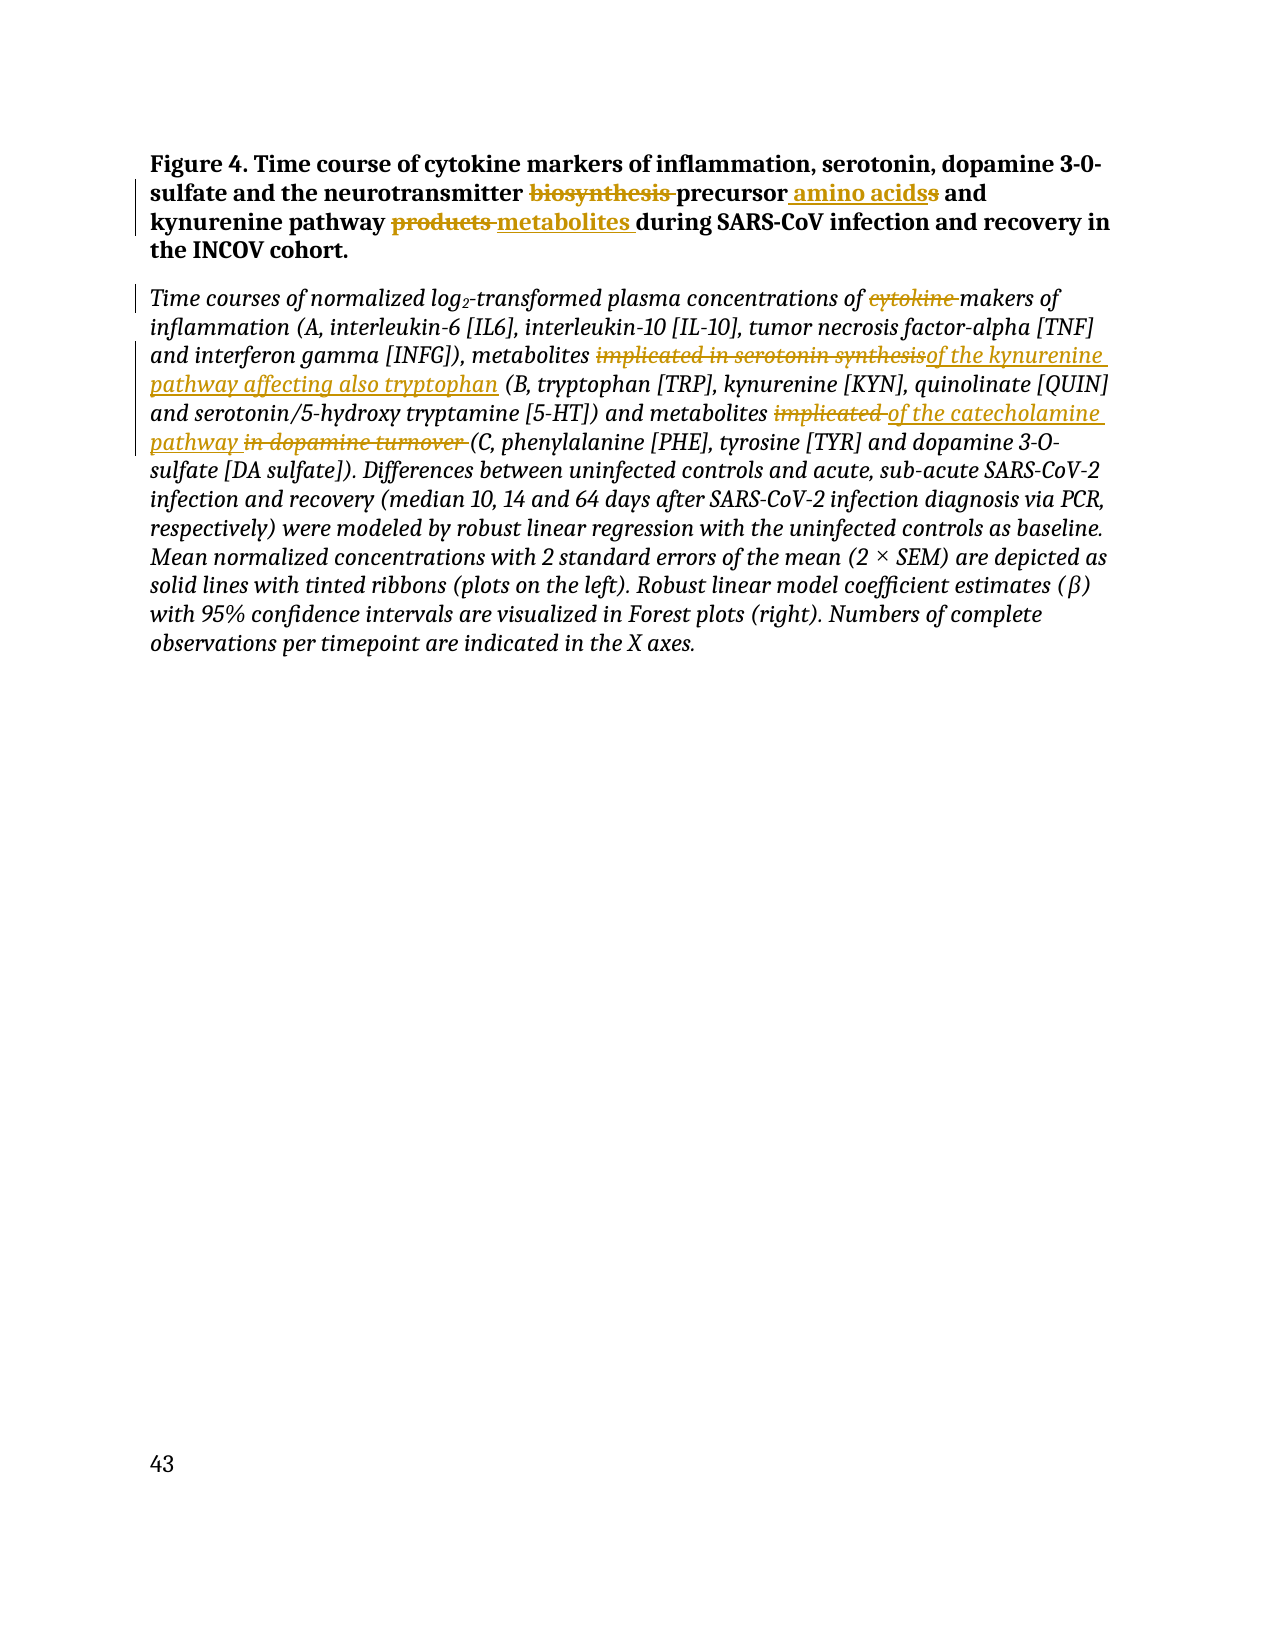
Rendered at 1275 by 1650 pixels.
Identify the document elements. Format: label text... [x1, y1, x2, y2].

text Time courses of normalized log2-transformed plasma concentrations of makers of inflammation (A, interleukin-6 [IL6], interleukin-10 [IL-10], tumor necrosis factor-alpha [TNF] and interferon gamma [INFG]), metabolites (B, tryptophan [TRP], kynurenine [KYN], quinolinate [QUIN] and serotonin/5-hydroxy tryptamine [5-HT]) and metabolites (C, phenylalanine [PHE], tyrosine [TYR] and dopamine 3-O-sulfate [DA sulfate]). Differences between uninfected controls and acute, sub-acute SARS-CoV-2 infection and recovery (median 10, 14 and 64 days after SARS-CoV-2 infection diagnosis via PCR, respectively) were modeled by robust linear regression with the uninfected controls as baseline. Mean normalized concentrations with 2 standard errors of the mean (2 SEM) are depicted as solid lines with tinted ribbons (plots on the left). Robust linear model coefficient estimates () with 95% confidence intervals are visualized in Forest plots (right). Numbers of complete observations per timepoint are indicated in the X axes. [150, 284, 1125, 657]
text Figure 4. Time course of cytokine markers of inflammation, serotonin, dopamine 3-0-sulfate and the neurotransmitter precursor and kynurenine pathway during SARS-CoV infection and recovery in the INCOV cohort. [150, 150, 1125, 265]
